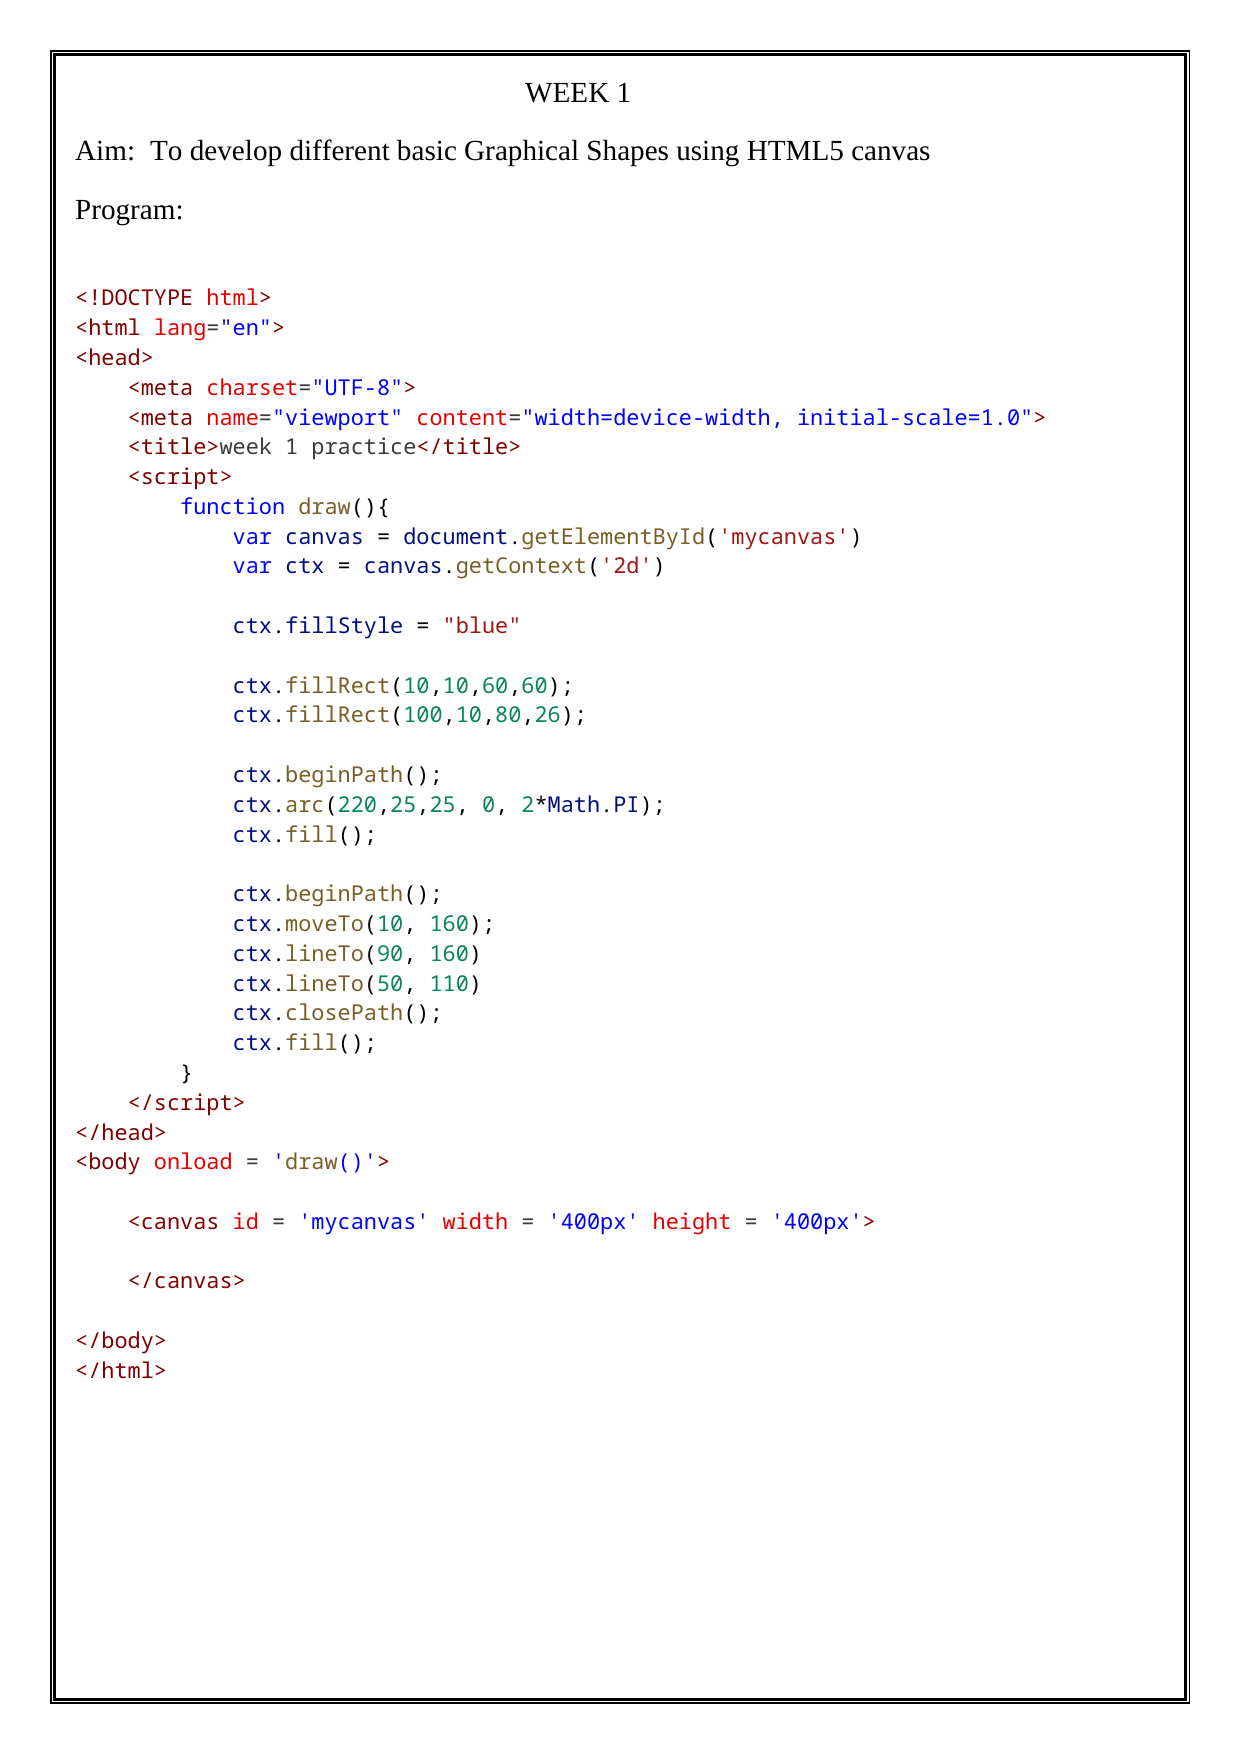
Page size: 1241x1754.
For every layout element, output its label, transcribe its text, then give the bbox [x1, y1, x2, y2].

text </body> [75, 1325, 1165, 1355]
text ctx.fill(); [75, 818, 1165, 848]
text <head> [75, 342, 1165, 372]
text ctx.fillStyle = "blue" [75, 610, 1165, 640]
text <!DOCTYPE html> [75, 282, 1165, 312]
text ctx.fill(); [75, 1027, 1165, 1057]
text <html lang="en"> [75, 312, 1165, 342]
text </html> [75, 1355, 1165, 1384]
text ctx.beginPath(); [75, 759, 1165, 789]
text ctx.fillRect(100,10,80,26); [75, 699, 1165, 729]
text <canvas id = 'mycanvas' width = '400px' height = '400px'> [75, 1206, 1165, 1236]
text ctx.fillRect(10,10,60,60); [75, 669, 1165, 699]
text <meta name="viewport" content="width=device-width, initial-scale=1.0"> [75, 401, 1165, 431]
text </canvas> [75, 1265, 1165, 1295]
text Aim: To develop different basic Graphical Shapes using HTML5 canvas [75, 133, 1165, 167]
text ctx.closePath(); [75, 997, 1165, 1027]
text Program: [75, 192, 1165, 259]
text function draw(){ [75, 491, 1165, 521]
text WEEK 1 [75, 75, 1165, 108]
text ctx.beginPath(); [75, 878, 1165, 908]
text var canvas = document.getElementById('mycanvas') [75, 521, 1165, 550]
text <title>week 1 practice</title> [75, 431, 1165, 461]
text <meta charset="UTF-8"> [75, 372, 1165, 401]
text ctx.moveTo(10, 160); [75, 908, 1165, 938]
text var ctx = canvas.getContext('2d') [75, 550, 1165, 580]
text </script> [75, 1087, 1165, 1116]
text ctx.arc(220,25,25, 0, 2*Math.PI); [75, 789, 1165, 818]
text } [75, 1057, 1165, 1087]
text <script> [75, 461, 1165, 491]
text ctx.lineTo(90, 160) [75, 938, 1165, 967]
text ctx.lineTo(50, 110) [75, 967, 1165, 997]
text <body onload = 'draw()'> [75, 1146, 1165, 1176]
text </head> [75, 1116, 1165, 1146]
